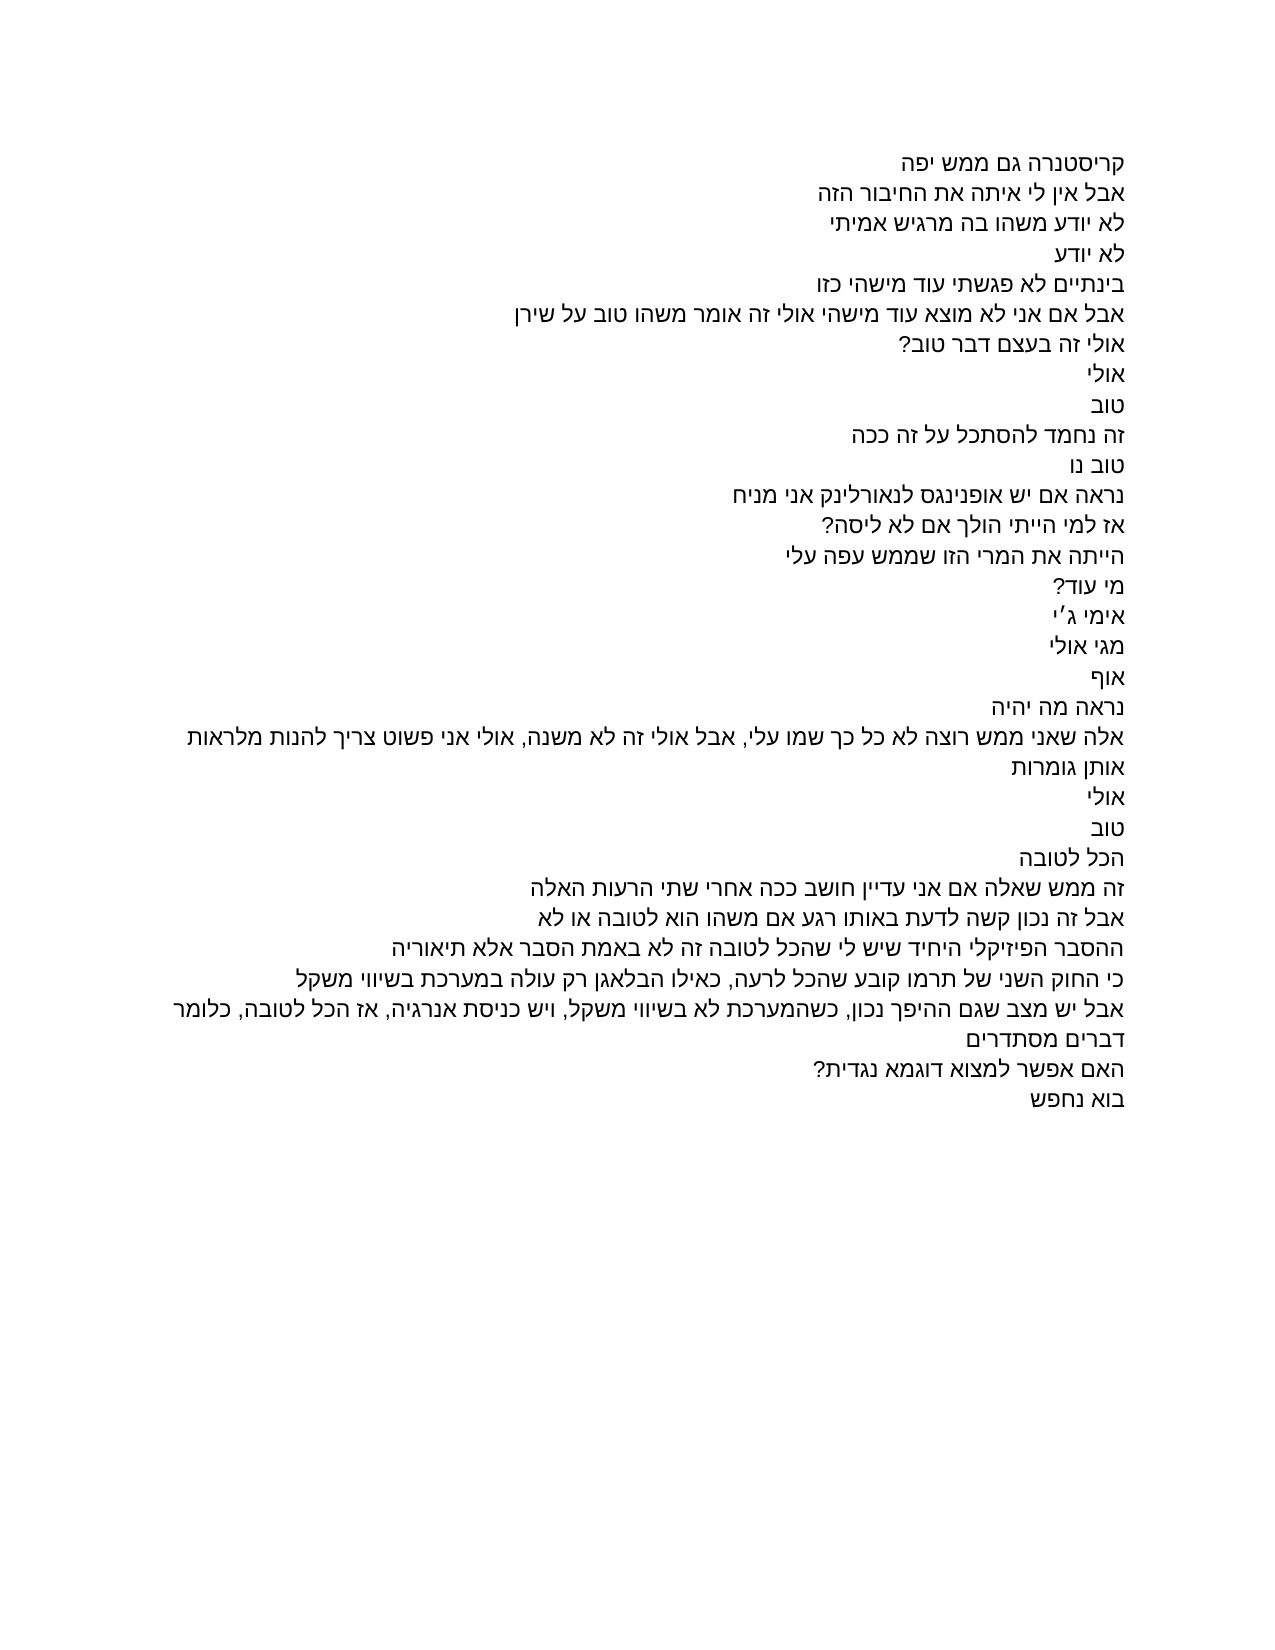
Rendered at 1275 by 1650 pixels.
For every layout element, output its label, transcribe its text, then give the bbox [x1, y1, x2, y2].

text מגי אולי [150, 633, 1125, 660]
text זה ממש שאלה אם אני עדיין חושב ככה אחרי שתי הרעות האלה [150, 875, 1125, 901]
text נראה אם יש אופנינגס לנאורלינק אני מניח [150, 482, 1125, 509]
text טוב [150, 392, 1125, 418]
text ההסבר הפיזיקלי היחיד שיש לי שהכל לטובה זה לא באמת הסבר אלא תיאוריה [150, 935, 1125, 962]
text מי עוד? [150, 573, 1125, 599]
text אימי ג׳י [150, 603, 1125, 629]
text אולי [150, 784, 1125, 811]
text נראה מה יהיה [150, 694, 1125, 720]
text לא יודע משהו בה מרגיש אמיתי [150, 210, 1125, 237]
text טוב [150, 814, 1125, 841]
text אבל אם אני לא מוצא עוד מישהי אולי זה אומר משהו טוב על שירן [150, 301, 1125, 327]
text אבל אין לי איתה את החיבור הזה [150, 180, 1125, 207]
text אבל זה נכון קשה לדעת באותו רגע אם משהו הוא לטובה או לא [150, 905, 1125, 932]
text אולי זה בעצם דבר טוב? [150, 331, 1125, 358]
text אוף [150, 663, 1125, 690]
text האם אפשר למצוא דוגמא נגדית? [150, 1056, 1125, 1083]
text אז למי הייתי הולך אם לא ליסה? [150, 512, 1125, 539]
text לא יודע [150, 241, 1125, 267]
text אולי [150, 361, 1125, 388]
text קריסטנרה גם ממש יפה [150, 150, 1125, 176]
text טוב נו [150, 452, 1125, 478]
text הכל לטובה [150, 845, 1125, 871]
text כי החוק השני של תרמו קובע שהכל לרעה, כאילו הבלאגן רק עולה במערכת בשיווי משקל [150, 966, 1125, 992]
text הייתה את המרי הזו שממש עפה עלי [150, 543, 1125, 569]
text אלה שאני ממש רוצה לא כל כך שמו עלי, אבל אולי זה לא משנה, אולי אני פשוט צריך להנות מלראות אותן גומרות [150, 724, 1125, 781]
text בוא נחפש [150, 1086, 1125, 1113]
text בינתיים לא פגשתי עוד מישהי כזו [150, 271, 1125, 297]
text זה נחמד להסתכל על זה ככה [150, 422, 1125, 448]
text אבל יש מצב שגם ההיפך נכון, כשהמערכת לא בשיווי משקל, ויש כניסת אנרגיה, אז הכל לטובה, כלומר דברים מסתדרים [150, 996, 1125, 1052]
